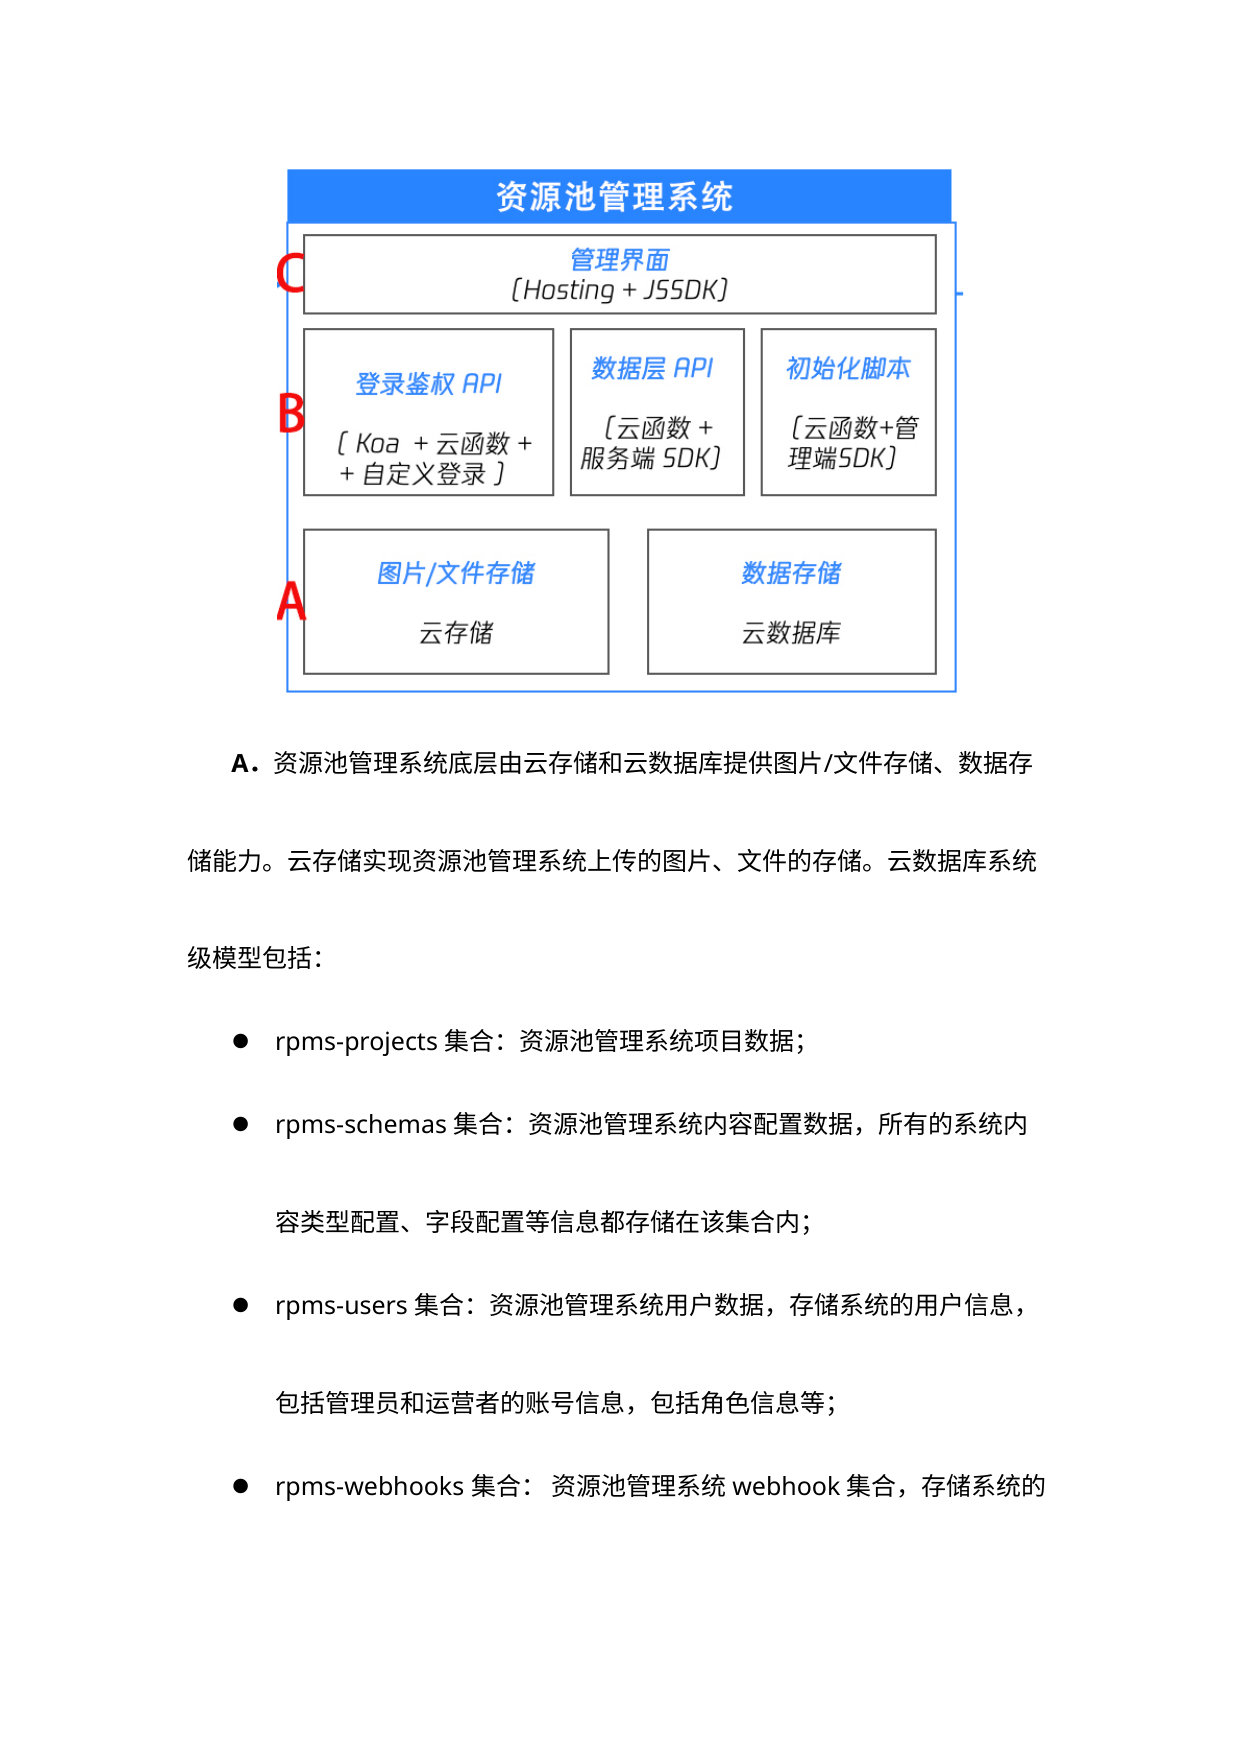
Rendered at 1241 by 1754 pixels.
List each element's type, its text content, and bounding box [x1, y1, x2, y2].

picture [277, 162, 964, 702]
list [231, 1452, 1053, 1517]
list rpms-users 集合：资源池管理系统用户数据，存储系统的用户信息，包括管理员和运营者的账号信息，包括角色信息等； [231, 1271, 1053, 1434]
list rpms-projects 集合：资源池管理系统项目数据； [231, 1007, 1053, 1072]
text A．资源池管理系统底层由云存储和云数据库提供图片/文件存储、数据存储能力。云存储实现资源池管理系统上传的图片、文件的存储。云数据库系统级模型包括： [187, 729, 1053, 989]
list rpms-schemas 集合：资源池管理系统内容配置数据，所有的系统内容类型配置、字段配置等信息都存储在该集合内； [231, 1091, 1053, 1253]
